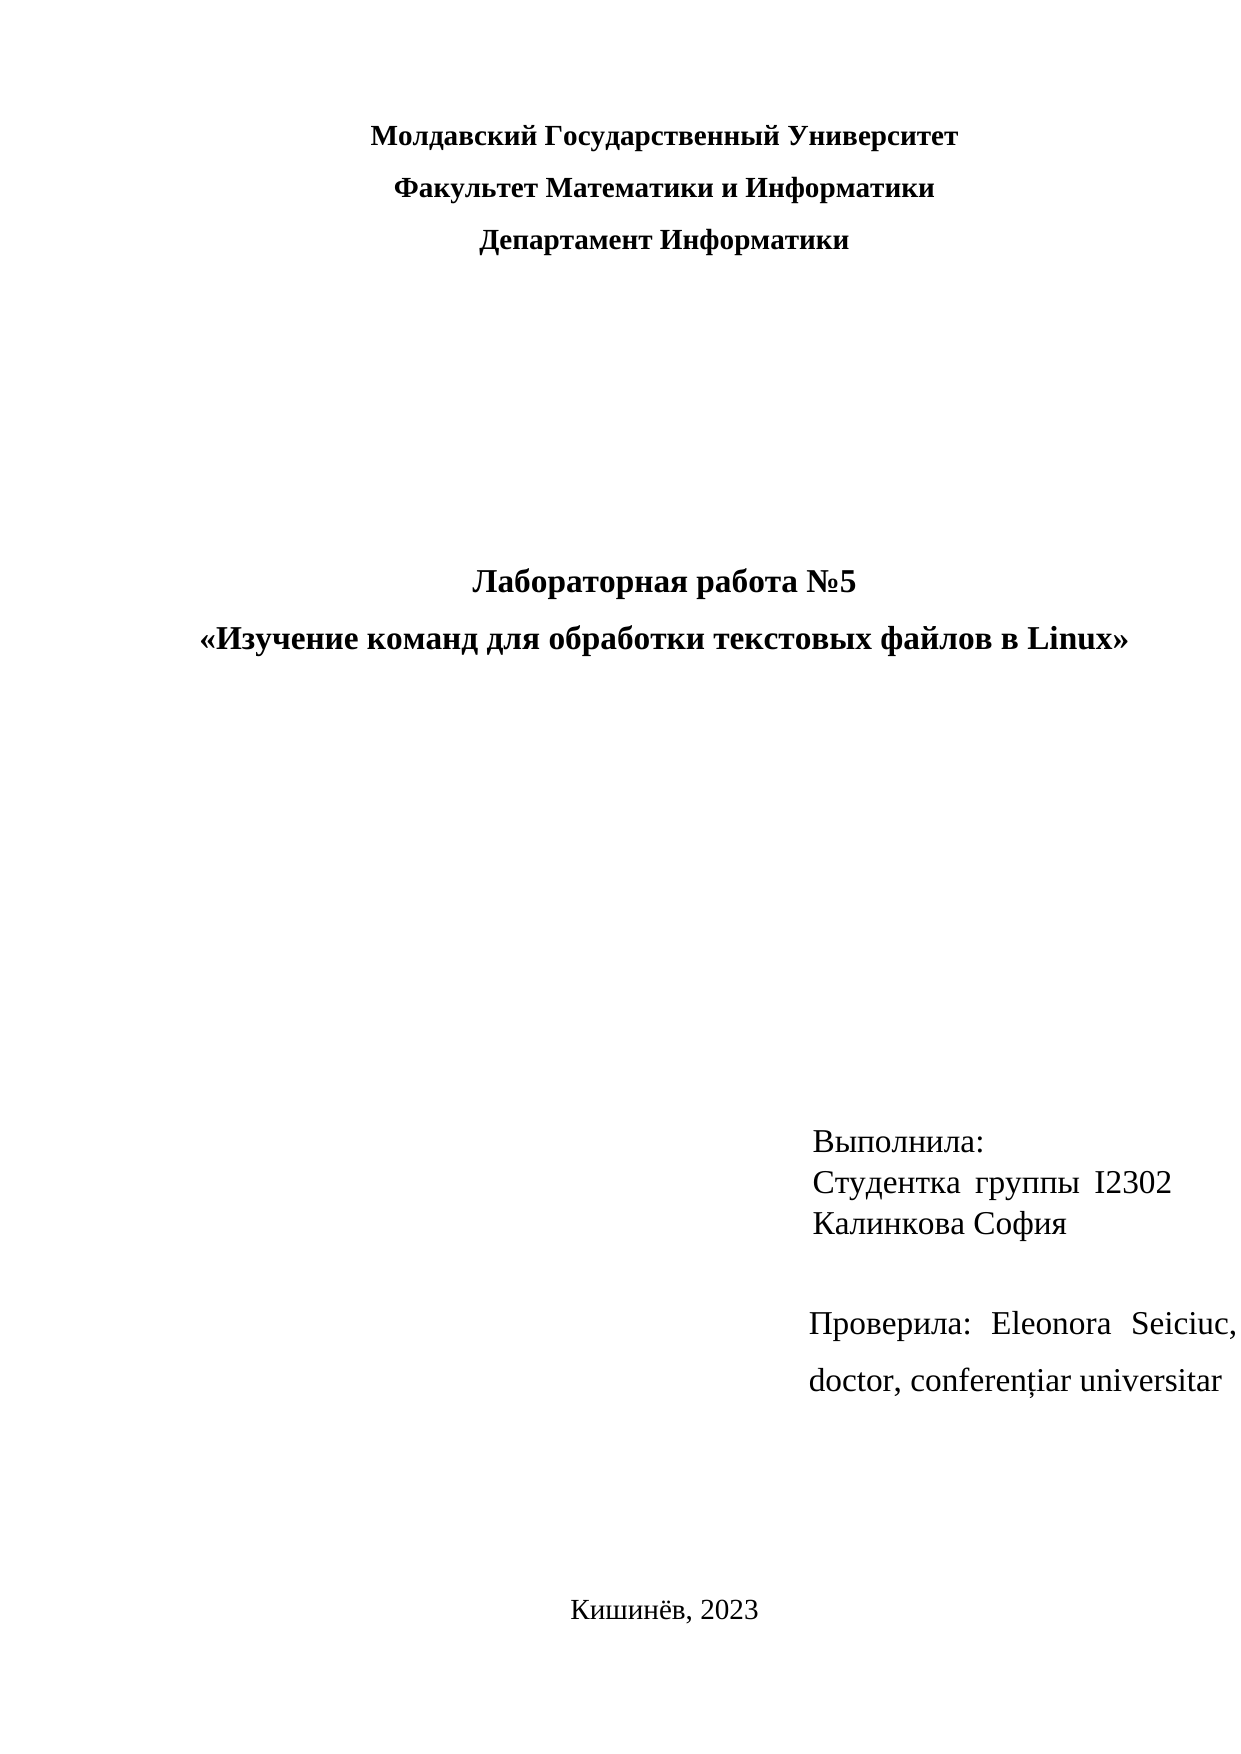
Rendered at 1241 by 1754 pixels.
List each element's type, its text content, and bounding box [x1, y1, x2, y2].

text Молдавский Государственный Университет [177, 118, 1152, 152]
text Кишинёв, 2023 [177, 1592, 1152, 1626]
text Факультет Математики и Информатики [177, 170, 1152, 204]
text «Изучение команд для обработки текстовых файлов в Linux» [177, 618, 1152, 657]
text Департамент Информатики [177, 222, 1152, 256]
text Лабораторная работа №5 [177, 561, 1152, 599]
